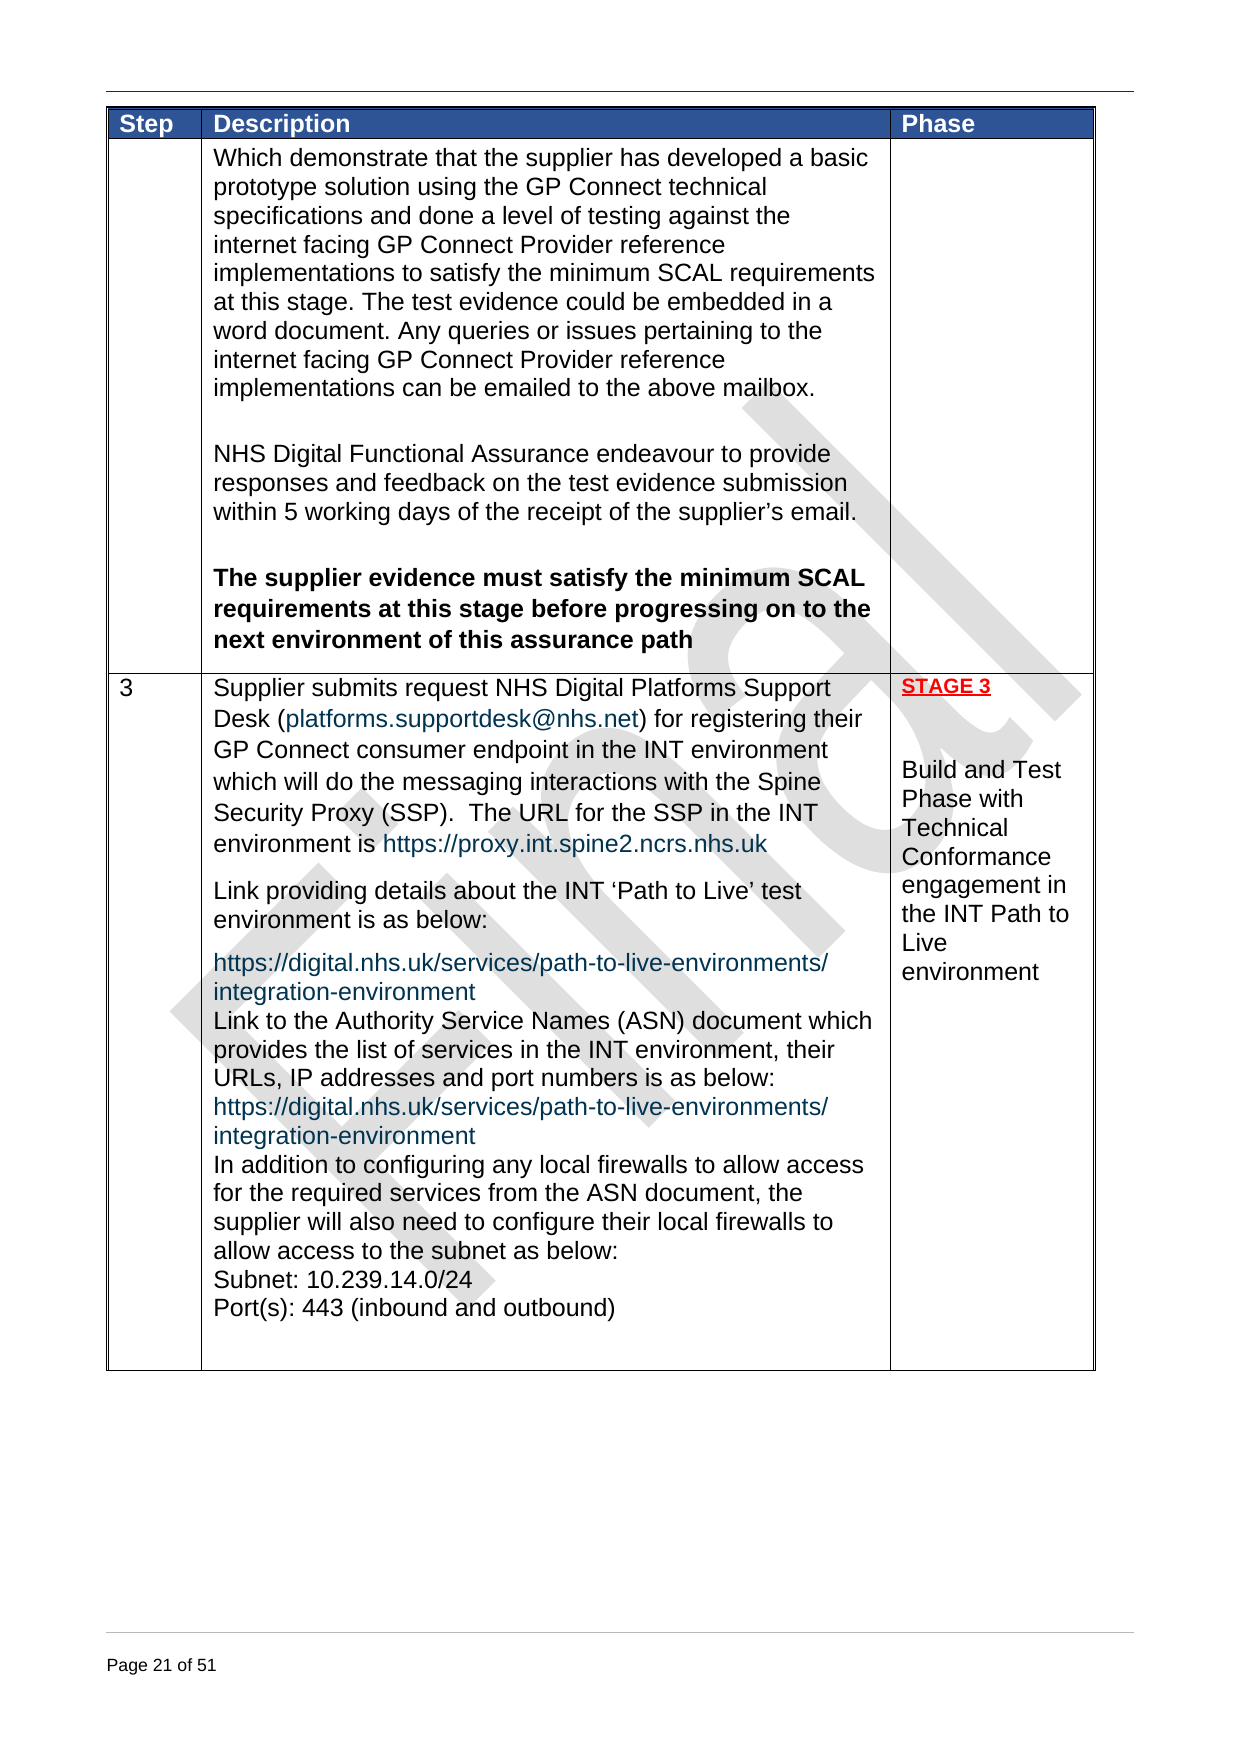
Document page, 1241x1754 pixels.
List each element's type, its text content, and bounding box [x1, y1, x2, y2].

table_cell STAGE 3 Build and Test Phase with Technical Conformance engagement in the INT Path to Live environment [891, 674, 1093, 1370]
table_cell Supplier submits request NHS Digital Platforms Support Desk (platforms.supportdesk@nhs.net) for registering their GP Connect consumer endpoint in the INT environment which will do the messaging interactions with the Spine Security Proxy (SSP). The URL for the SSP in the INT environment is https://proxy.int.spine2.ncrs.nhs.uk Link providing details about the INT ‘Path to Live’ test environment is as below: https://digital.nhs.uk/services/path-to-live-environments/integration-environment Link to the Authority Service Names (ASN) document which provides the list of services in the INT environment, their URLs, IP addresses and port numbers is as below: https://digital.nhs.uk/services/path-to-live-environments/integration-environment In addition to configuring any local firewalls to allow access for the required services from the ASN document, the supplier will also need to configure their local firewalls to allow access to the subnet as below: Subnet: 10.239.14.0/24 Port(s): 443 (inbound and outbound) [202, 674, 890, 1370]
table_header Phase [891, 110, 1093, 138]
table_cell 3 [109, 674, 201, 1370]
table_header Step [109, 110, 201, 138]
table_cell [202, 139, 890, 672]
table_cell As above [891, 139, 1093, 672]
table_cell 2 [109, 139, 201, 672]
table_header Description [202, 110, 890, 138]
